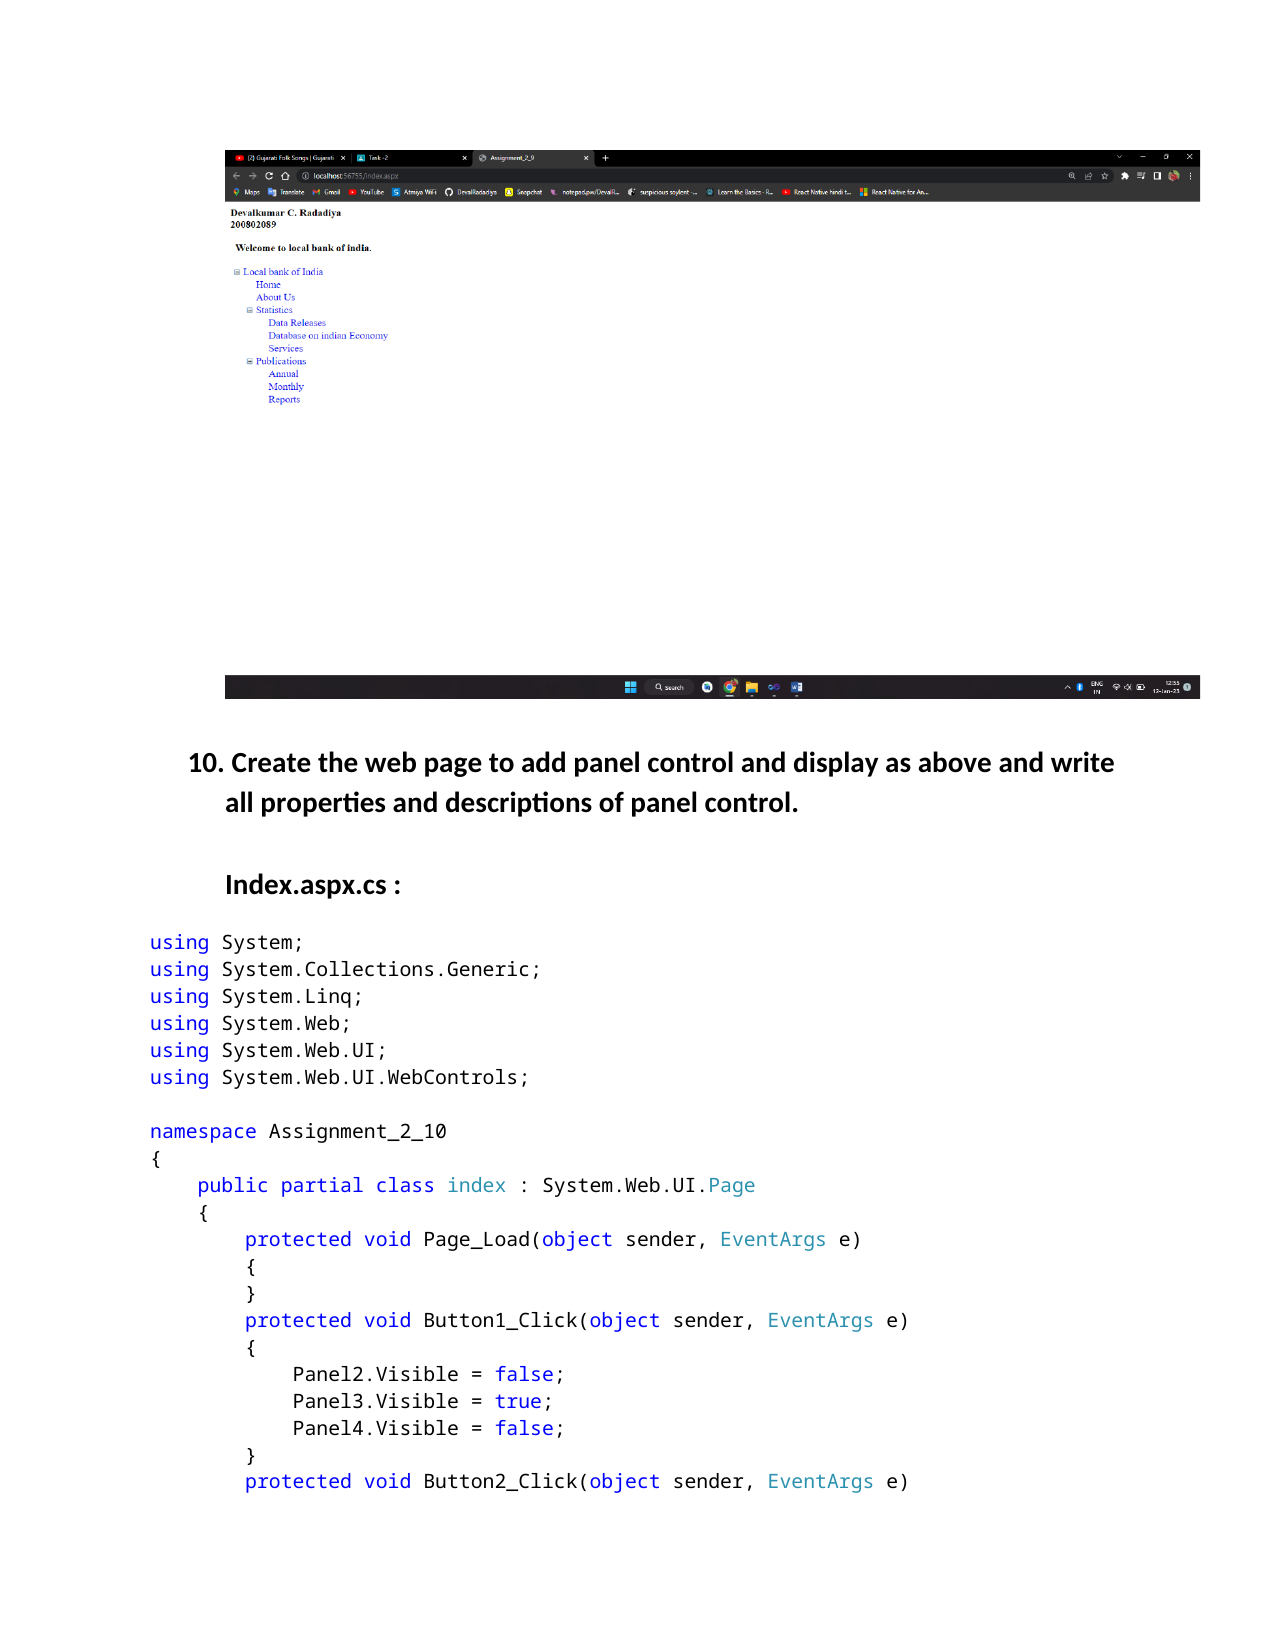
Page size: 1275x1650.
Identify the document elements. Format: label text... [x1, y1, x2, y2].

picture [225, 150, 1200, 699]
text Panel2.Visible = false; [150, 1360, 1125, 1387]
text using System.Web; [150, 1009, 1125, 1036]
text Panel4.Visible = false; [150, 1414, 1125, 1441]
text { [150, 1252, 1125, 1279]
text protected void Button1_Click(object sender, EventArgs e) [150, 1306, 1125, 1333]
text protected void Button2_Click(object sender, EventArgs e) [150, 1468, 1125, 1495]
text using System.Linq; [150, 982, 1125, 1009]
list Index.aspx.cs : [225, 866, 1125, 902]
text namespace Assignment_2_10 [150, 1117, 1125, 1144]
text { [150, 1144, 1125, 1171]
text using System.Web.UI.WebControls; [150, 1063, 1125, 1090]
text Panel3.Visible = true; [150, 1387, 1125, 1414]
text using System.Web.UI; [150, 1036, 1125, 1063]
list Create the web page to add panel control and display as above and write all properties and descriptions of panel control. [187, 744, 1125, 820]
text { [150, 1333, 1125, 1360]
text using System; [150, 928, 1125, 955]
text } [150, 1279, 1125, 1306]
text { [150, 1198, 1125, 1225]
text protected void Page_Load(object sender, EventArgs e) [150, 1225, 1125, 1252]
text using System.Collections.Generic; [150, 955, 1125, 982]
text public partial class index : System.Web.UI.Page [150, 1171, 1125, 1198]
text } [150, 1441, 1125, 1468]
